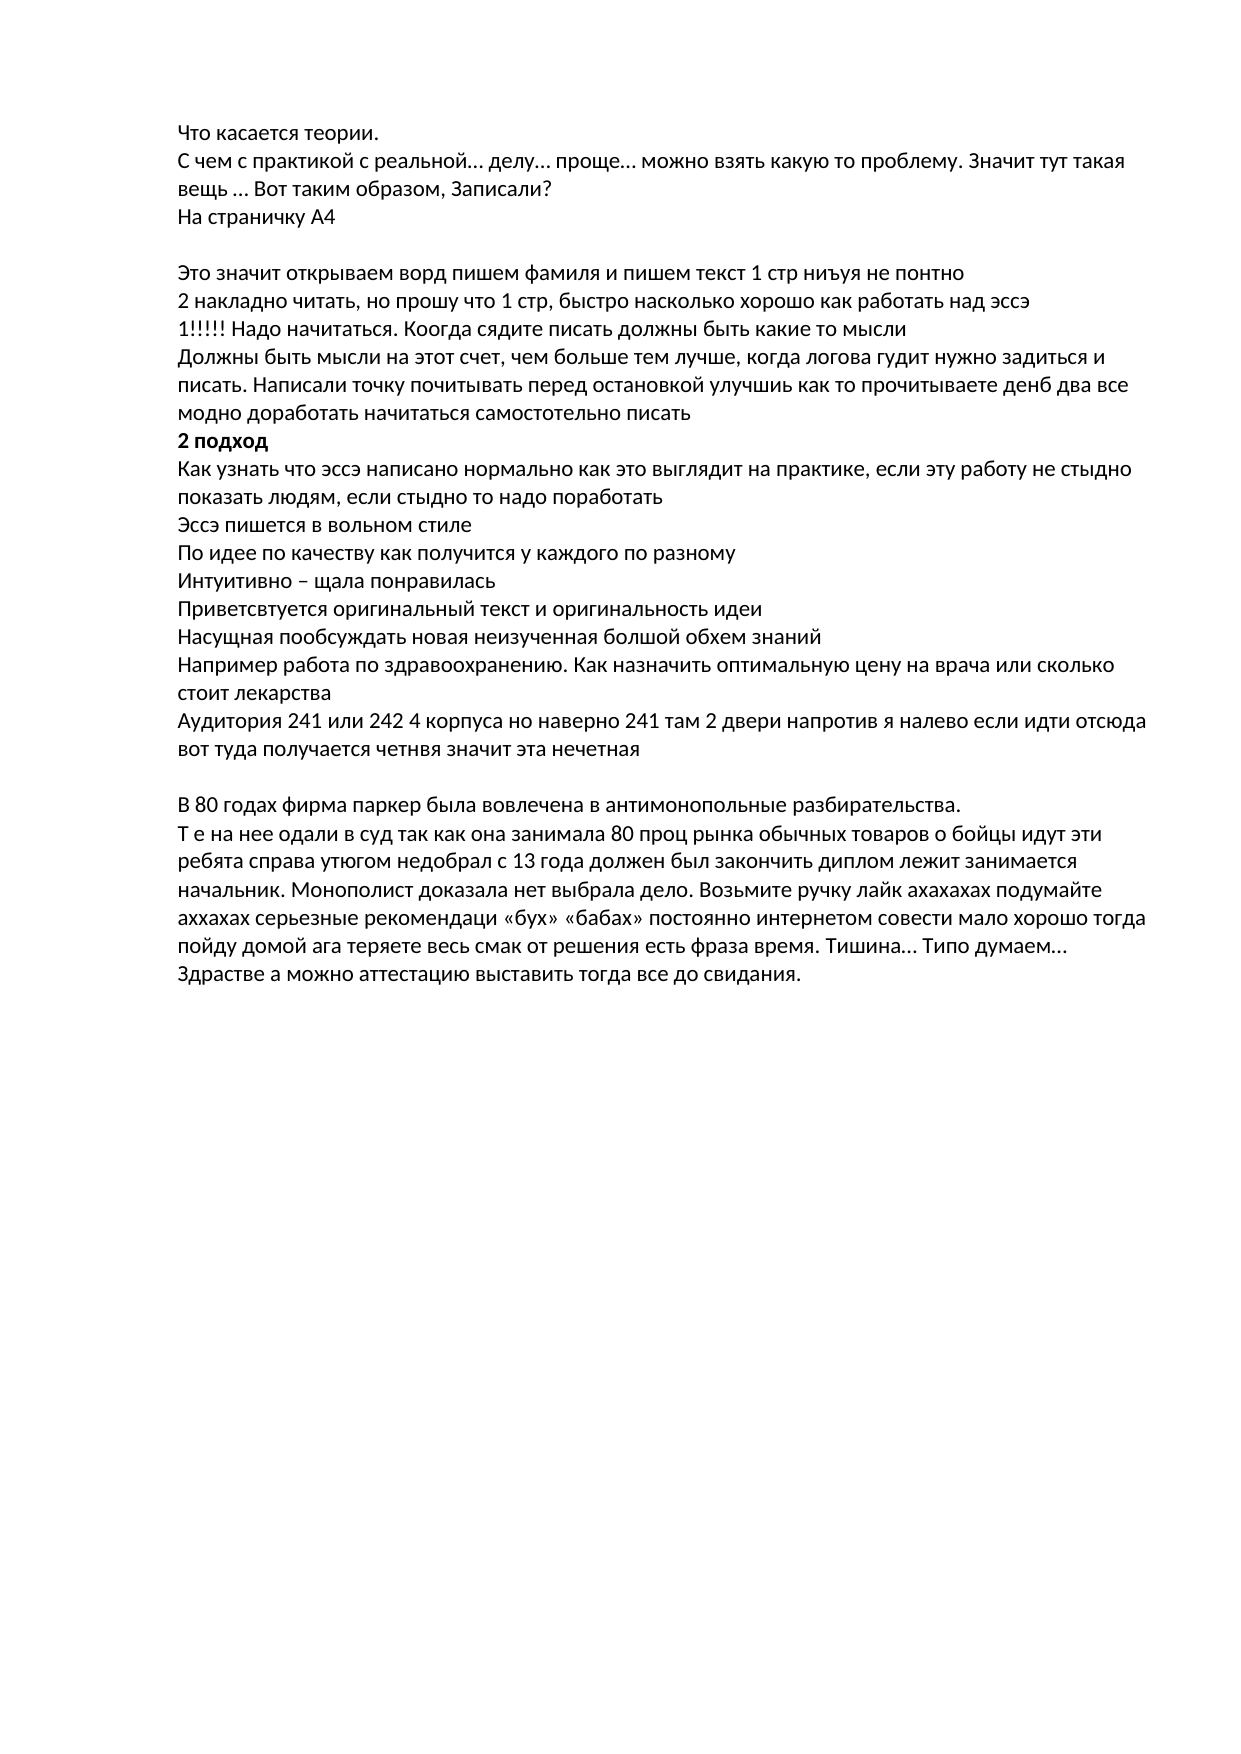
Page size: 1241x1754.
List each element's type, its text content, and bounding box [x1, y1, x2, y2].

text На страничку А4 [177, 202, 1152, 230]
text В 80 годах фирма паркер была вовлечена в антимонопольные разбирательства. [177, 791, 1152, 819]
text 2 подход [177, 426, 1152, 454]
text Это значит открываем ворд пишем фамиля и пишем текст 1 стр ниъуя не понтно [177, 258, 1152, 286]
text По идее по качеству как получится у каждого по разному [177, 538, 1152, 566]
text Что касается теории. [177, 118, 1152, 146]
text Приветсвтуется оригинальный текст и оригинальность идеи [177, 594, 1152, 622]
text Как узнать что эссэ написано нормально как это выглядит на практике, если эту работу не стыдно показать людям, если стыдно то надо поработать [177, 454, 1152, 510]
text 2 накладно читать, но прошу что 1 стр, быстро насколько хорошо как работать над эссэ [177, 286, 1152, 314]
text Аудитория 241 или 242 4 корпуса но наверно 241 там 2 двери напротив я налево если идти отсюда вот туда получается четнвя значит эта нечетная [177, 707, 1152, 763]
text Например работа по здравоохранению. Как назначить оптимальную цену на врача или сколько стоит лекарства [177, 651, 1152, 707]
text Насущная пообсуждать новая неизученная болшой обхем знаний [177, 622, 1152, 651]
text Интуитивно – щала понравилась [177, 566, 1152, 594]
text С чем с практикой с реальной… делу… проще… можно взять какую то проблему. Значит тут такая вещь … Вот таким образом, Записали? [177, 146, 1152, 202]
text 1!!!!! Надо начитаться. Коогда сядите писать должны быть какие то мысли [177, 314, 1152, 342]
text Эссэ пишется в вольном стиле [177, 510, 1152, 538]
text Здрастве а можно аттестацию выставить тогда все до свидания. [177, 959, 1152, 987]
text Должны быть мысли на этот счет, чем больше тем лучше, когда логова гудит нужно задиться и писать. Написали точку почитывать перед остановкой улучшиь как то прочитываете денб два все модно доработать начитаться самостотельно писать [177, 342, 1152, 426]
text Т е на нее одали в суд так как она занимала 80 проц рынка обычных товаров о бойцы идут эти ребята справа утюгом недобрал с 13 года должен был закончить диплом лежит занимается начальник. Монополист доказала нет выбрала дело. Возьмите ручку лайк ахахахах подумайте аххахах серьезные рекомендаци «бух» «бабах» постоянно интернетом совести мало хорошо тогда пойду домой ага теряете весь смак от решения есть фраза время. Тишина… Типо думаем… [177, 819, 1152, 959]
